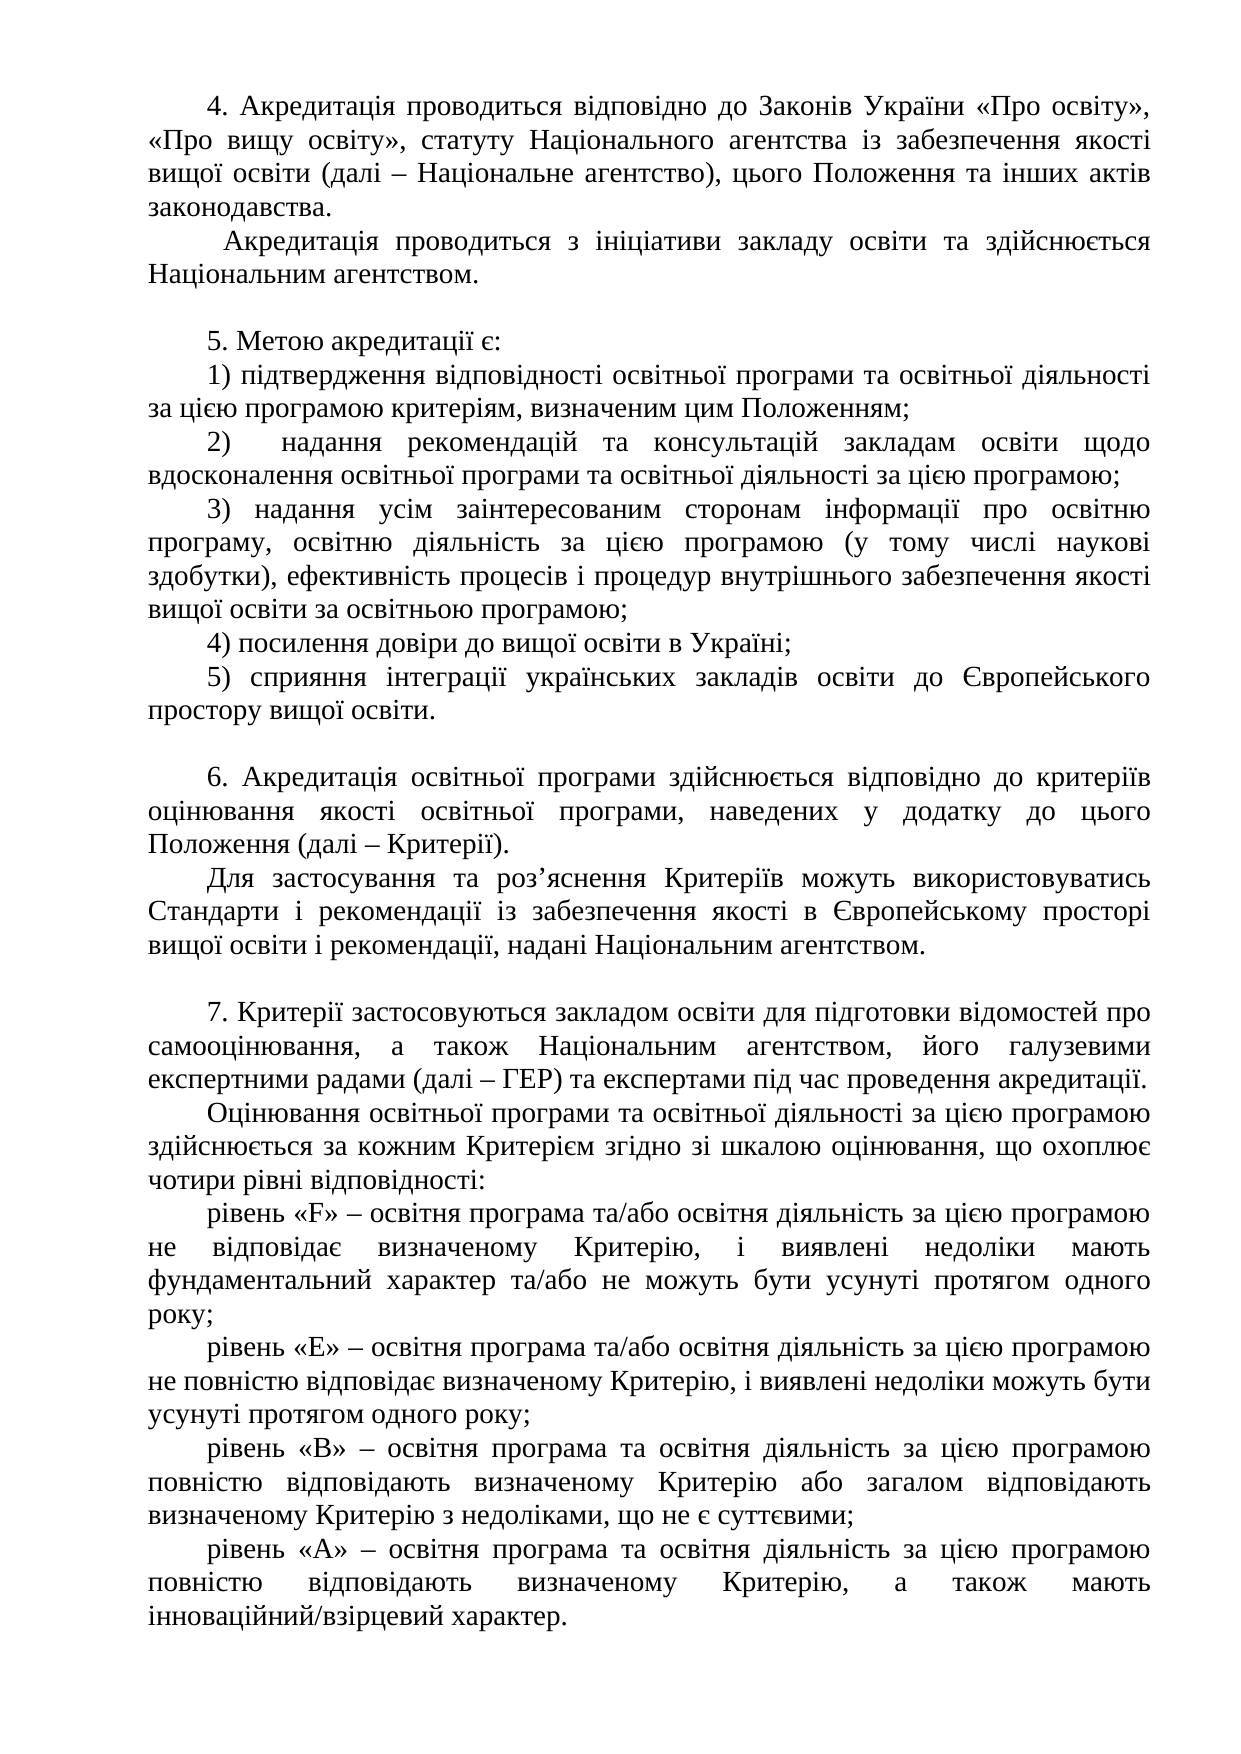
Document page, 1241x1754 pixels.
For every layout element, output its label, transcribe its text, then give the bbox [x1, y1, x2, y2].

text 7. Критерії застосовуються закладом освіти для підготовки відомостей про самооцінювання, а також Національним агентством, його галузевими експертними радами (далі – ГЕР) та експертами під час проведення акредитації. [148, 994, 1152, 1095]
text 3) надання усім заінтересованим сторонам інформації про освітню програму, освітню діяльність за цією програмою (у тому числі наукові здобутки), ефективність процесів і процедур внутрішнього забезпечення якості вищої освіти за освітньою програмою; [148, 491, 1152, 625]
text Акредитація проводиться з ініціативи закладу освіти та здійснюється Національним агентством. [148, 223, 1152, 290]
text Оцінювання освітньої програми та освітньої діяльності за цією програмою здійснюється за кожним Критерієм згідно зі шкалою оцінювання, що охоплює чотири рівні відповідності: [148, 1095, 1152, 1195]
text рівень «E» – освітня програма та/або освітня діяльність за цією програмою не повністю відповідає визначеному Критерію, і виявлені недоліки можуть бути усунуті протягом одного року; [148, 1329, 1152, 1430]
text 5. Метою акредитації є: [148, 323, 1152, 357]
text 2) надання рекомендацій та консультацій закладам освіти щодо вдосконалення освітньої програми та освітньої діяльності за цією програмою; [148, 424, 1152, 491]
text 1) підтвердження відповідності освітньої програми та освітньої діяльності за цією програмою критеріям, визначеним цим Положенням; [148, 357, 1152, 424]
text 4) посилення довіри до вищої освіти в Україні; [148, 625, 1152, 659]
text 4. Акредитація проводиться відповідно до Законів України «Про освіту», «Про вищу освіту», статуту Національного агентства із забезпечення якості вищої освіти (далі – Національне агентство), цього Положення та інших актів законодавства. [148, 88, 1152, 223]
text рівень «A» – освітня програма та освітня діяльність за цією програмою повністю відповідають визначеному Критерію, а також мають інноваційний/взірцевий характер. [148, 1531, 1152, 1631]
text 5) сприяння інтеграції українських закладів освіти до Європейського простору вищої освіти. [148, 659, 1152, 726]
text рівень «F» – освітня програма та/або освітня діяльність за цією програмою не відповідає визначеному Критерію, і виявлені недоліки мають фундаментальний характер та/або не можуть бути усунуті протягом одного року; [148, 1195, 1152, 1329]
text 6. Акредитація освітньої програми здійснюється відповідно до критеріїв оцінювання якості освітньої програми, наведених у додатку до цього Положення (далі – Критерії). [148, 759, 1152, 860]
text рівень «B» – освітня програма та освітня діяльність за цією програмою повністю відповідають визначеному Критерію або загалом відповідають визначеному Критерію з недоліками, що не є суттєвими; [148, 1430, 1152, 1531]
text Для застосування та роз’яснення Критеріїв можуть використовуватись Стандарти і рекомендації із забезпечення якості в Європейському просторі вищої освіти і рекомендації, надані Національним агентством. [148, 860, 1152, 961]
